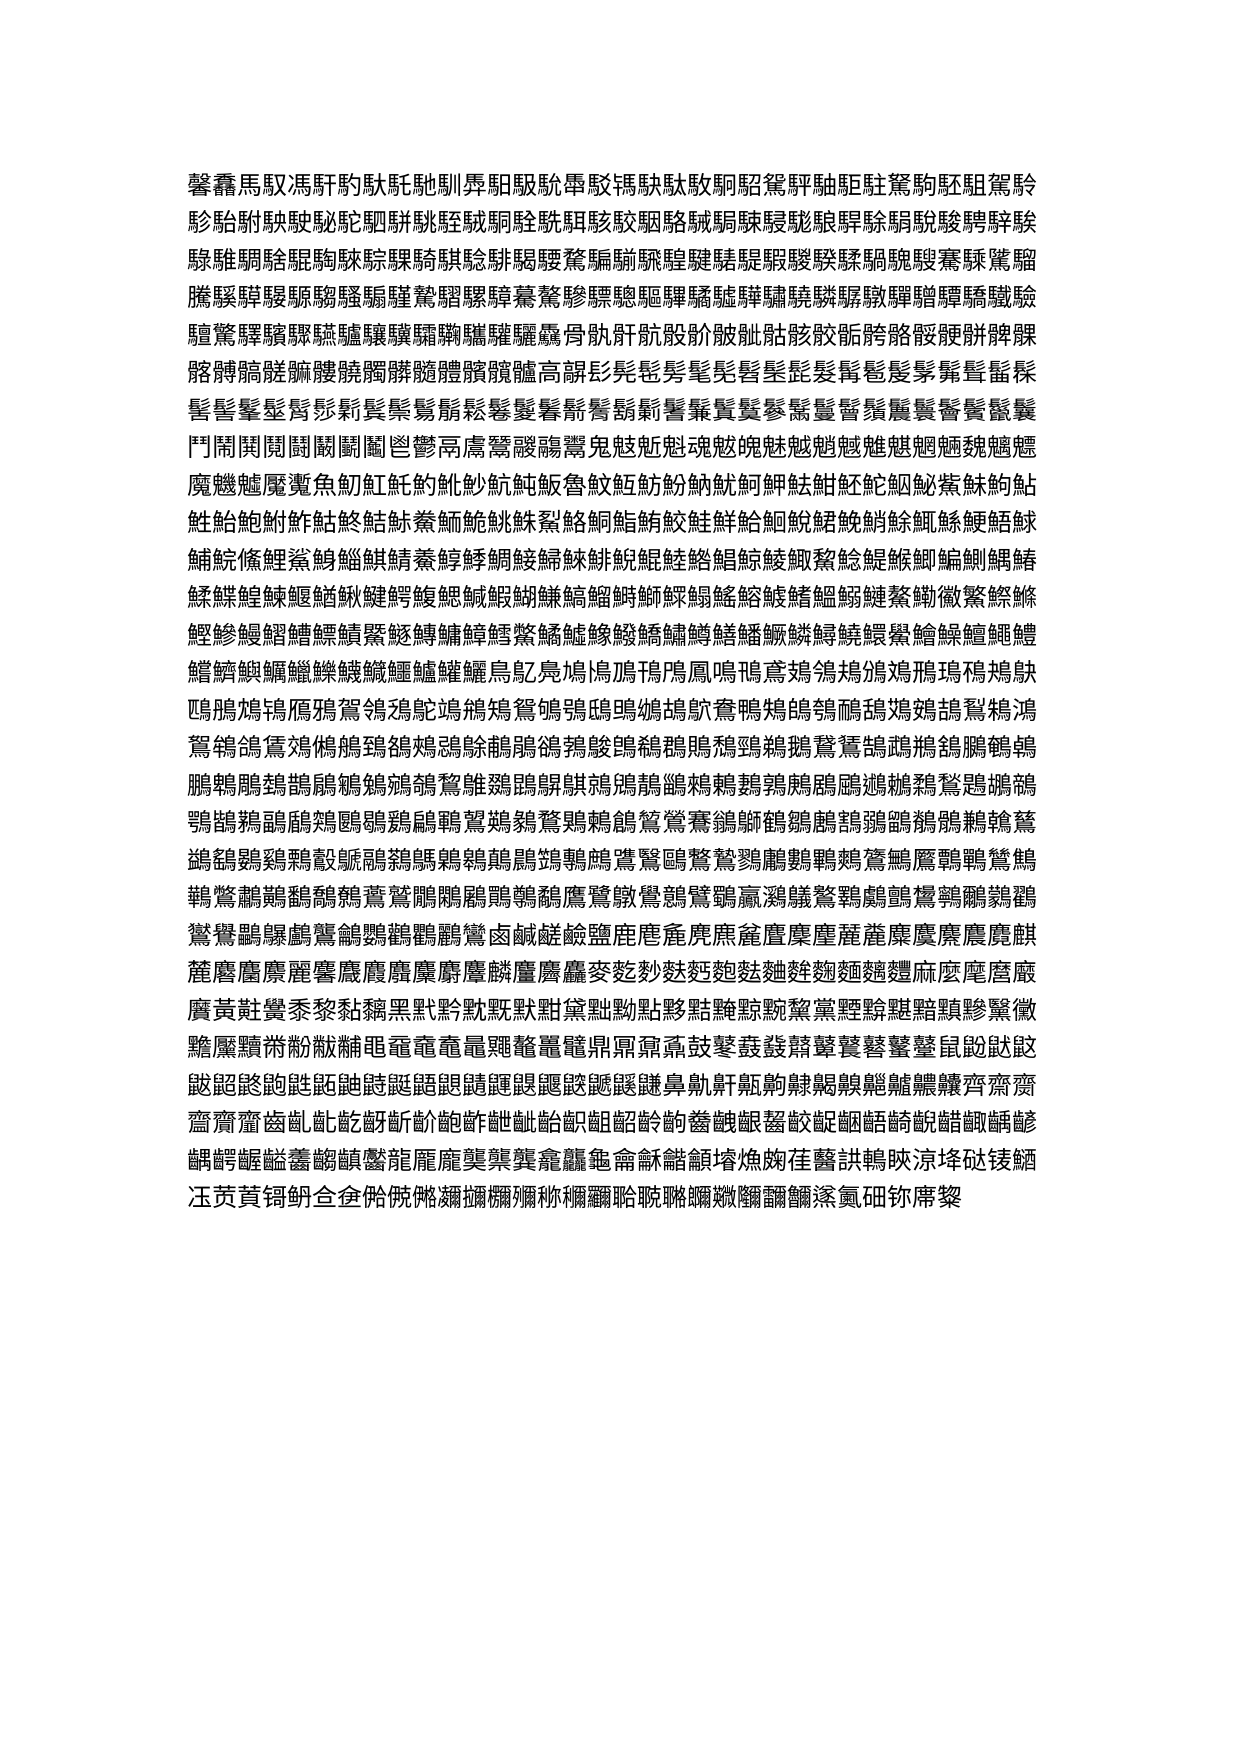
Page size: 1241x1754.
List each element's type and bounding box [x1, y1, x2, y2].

text [187, 164, 1053, 1214]
